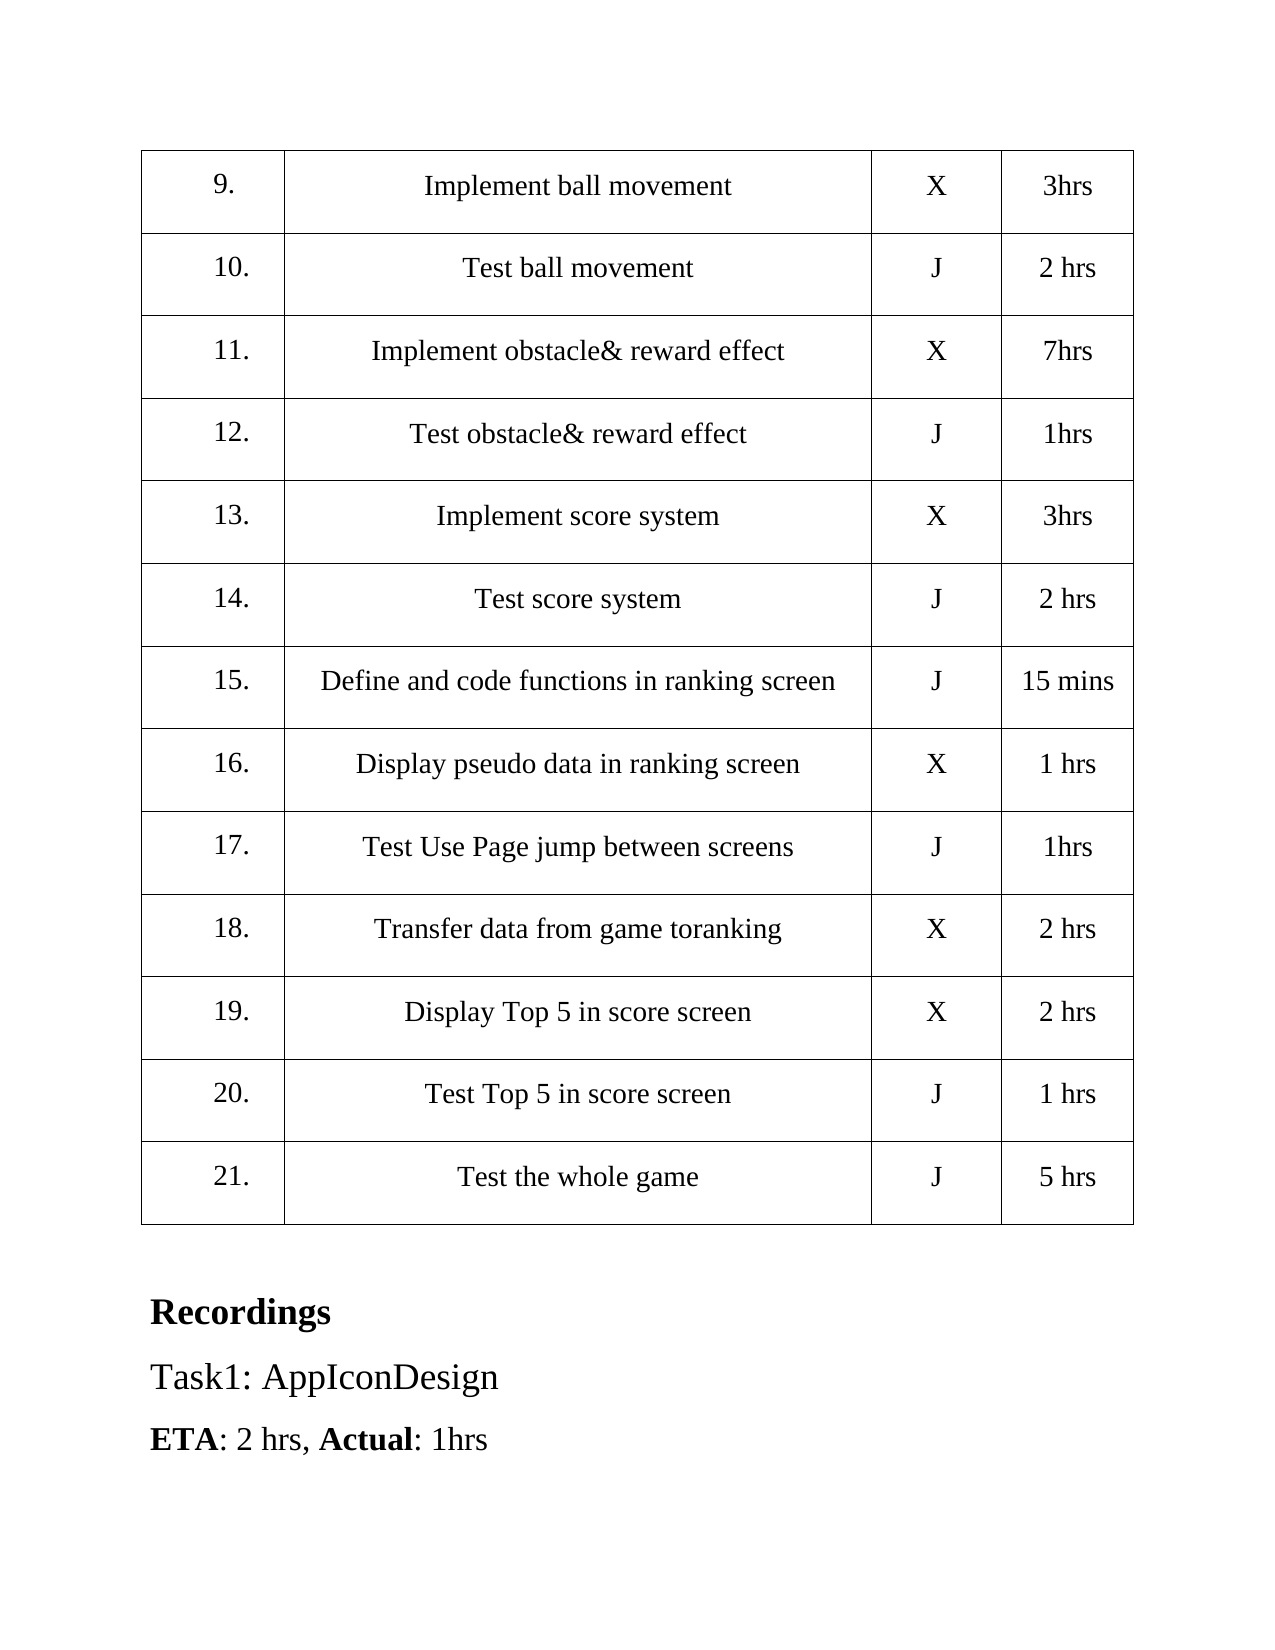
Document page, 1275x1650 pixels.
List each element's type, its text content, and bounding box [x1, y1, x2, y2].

table_cell [142, 1060, 284, 1141]
table_cell Test Top 5 in score screen [285, 1060, 871, 1141]
table_cell [142, 647, 284, 728]
table_cell 3hrs [1002, 151, 1133, 233]
text Recordings [150, 1289, 1125, 1333]
table_cell 15 mins [1002, 647, 1133, 728]
table_cell J [872, 1142, 1001, 1224]
table_cell X [872, 977, 1001, 1059]
table_cell Transfer data from game toranking [285, 895, 871, 976]
table_cell [142, 977, 284, 1059]
table_cell 7hrs [1002, 316, 1133, 398]
table_cell [142, 729, 284, 811]
table_cell Test Use Page jump between screens [285, 812, 871, 893]
table_cell 2 hrs [1002, 977, 1133, 1059]
table_cell [142, 399, 284, 480]
table_cell Implement ball movement [285, 151, 871, 233]
table_cell Test the whole game [285, 1142, 871, 1224]
table_cell 2 hrs [1002, 895, 1133, 976]
table_cell Test ball movement [285, 234, 871, 315]
table_cell J [872, 234, 1001, 315]
table_cell 2 hrs [1002, 234, 1133, 315]
table_cell X [872, 151, 1001, 233]
table_cell J [872, 812, 1001, 893]
table_cell 3hrs [1002, 481, 1133, 563]
table_cell [142, 895, 284, 976]
table_cell [142, 812, 284, 893]
table_cell 1hrs [1002, 812, 1133, 893]
table_cell J [872, 399, 1001, 480]
table_cell 1hrs [1002, 399, 1133, 480]
table_cell 1 hrs [1002, 729, 1133, 811]
table_cell [142, 234, 284, 315]
table_cell X [872, 895, 1001, 976]
table_cell Display pseudo data in ranking screen [285, 729, 871, 811]
table_cell X [872, 316, 1001, 398]
table_cell Implement score system [285, 481, 871, 563]
table_cell [142, 1142, 284, 1224]
text Task1: AppIconDesign [150, 1354, 1125, 1397]
table_cell 5 hrs [1002, 1142, 1133, 1224]
table_cell Test score system [285, 564, 871, 646]
table_cell [142, 481, 284, 563]
text ETA: 2 hrs, Actual: 1hrs [150, 1419, 1125, 1457]
table_cell Implement obstacle& reward effect [285, 316, 871, 398]
table_cell Test obstacle& reward effect [285, 399, 871, 480]
table_cell Display Top 5 in score screen [285, 977, 871, 1059]
table_cell 2 hrs [1002, 564, 1133, 646]
table_cell [142, 151, 284, 233]
table_cell J [872, 1060, 1001, 1141]
table_cell Define and code functions in ranking screen [285, 647, 871, 728]
table_cell [142, 316, 284, 398]
table_cell J [872, 564, 1001, 646]
table_cell 1 hrs [1002, 1060, 1133, 1141]
table_cell [142, 564, 284, 646]
table_cell J [872, 647, 1001, 728]
table_cell X [872, 729, 1001, 811]
table_cell X [872, 481, 1001, 563]
